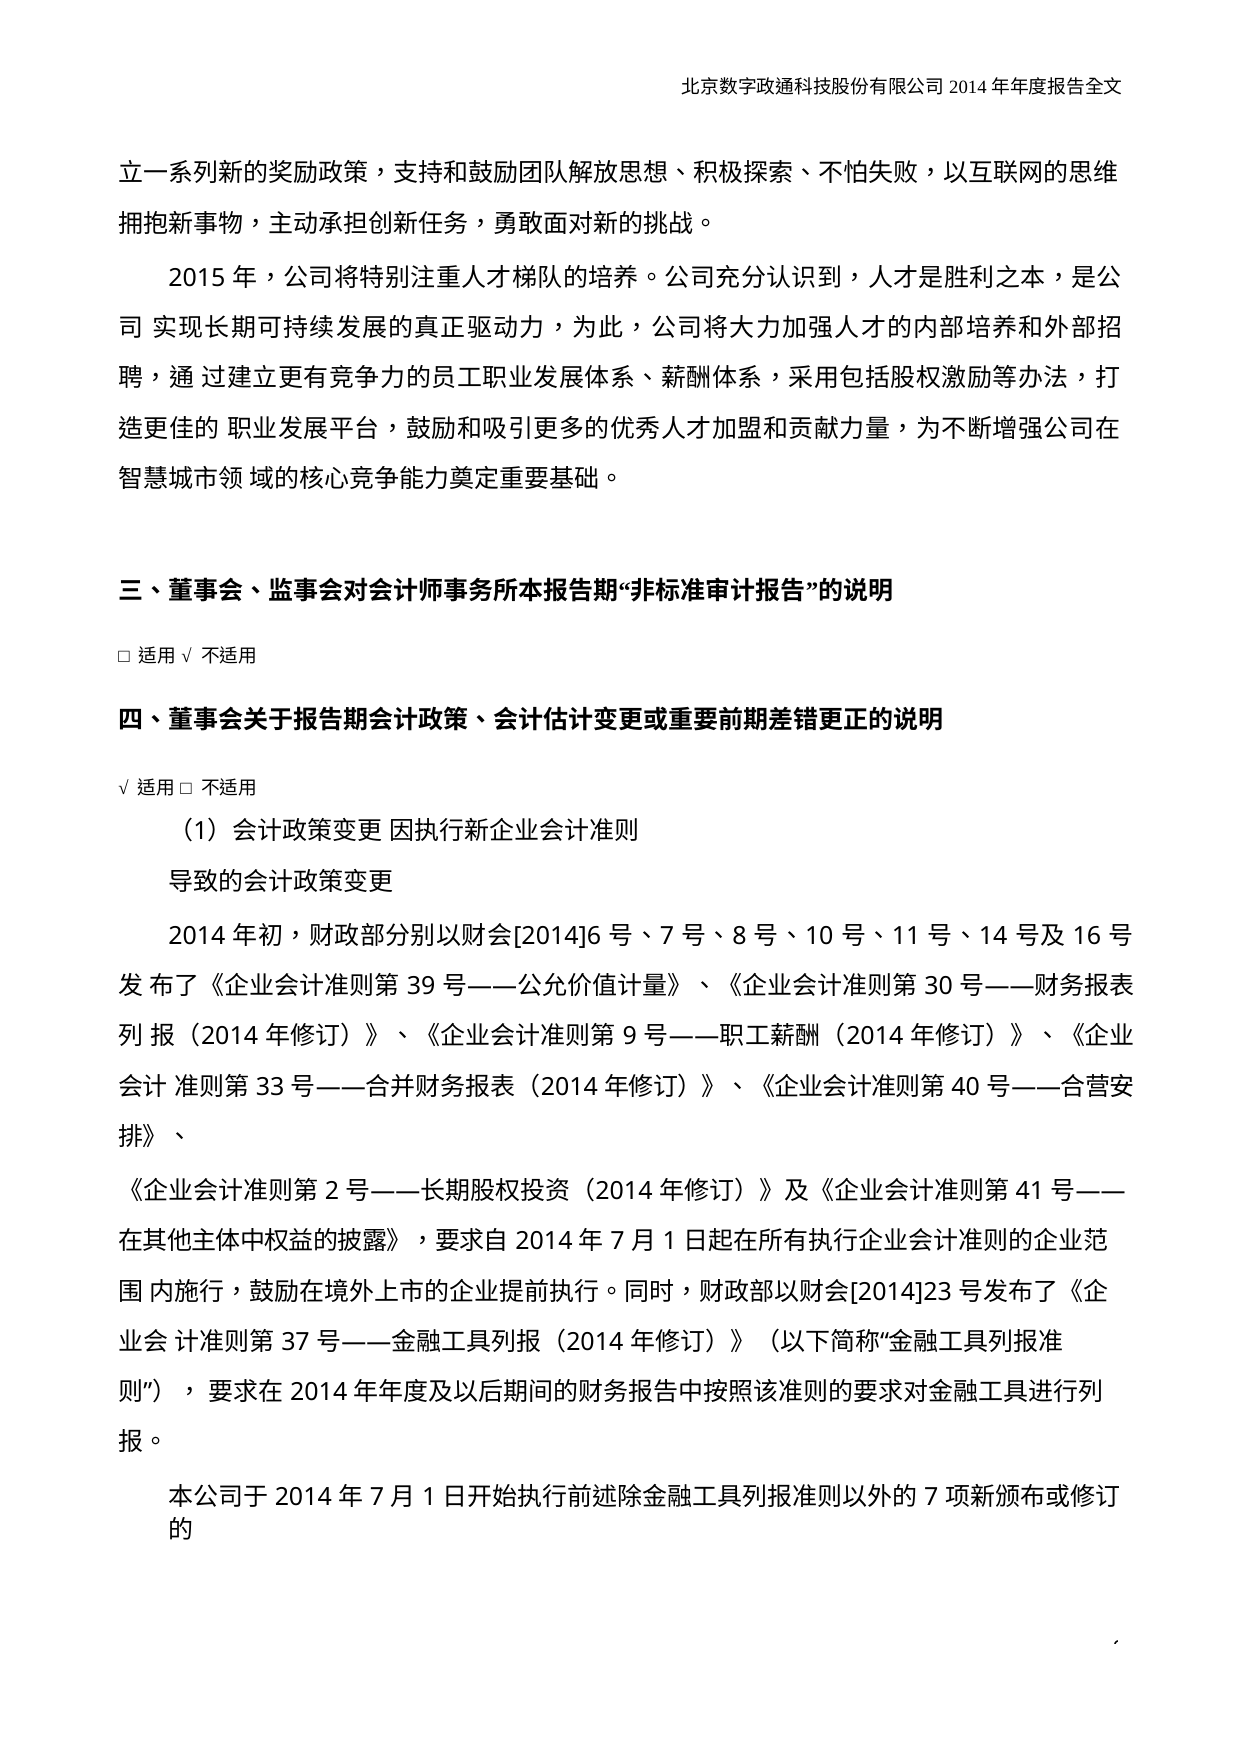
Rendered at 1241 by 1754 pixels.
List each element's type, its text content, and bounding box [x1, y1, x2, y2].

text 2015 年，公司将特别注重人才梯队的培养。公司充分认识到，人才是胜利之本，是公司 实现长期可持续发展的真正驱动力，为此，公司将大力加强人才的内部培养和外部招聘，通 过建立更有竞争力的员工职业发展体系、薪酬体系，采用包括股权激励等办法，打造更佳的 职业发展平台，鼓励和吸引更多的优秀人才加盟和贡献力量，为不断增强公司在智慧城市领 域的核心竞争能力奠定重要基础。 [118, 259, 1122, 495]
subtitle 四、董事会关于报告期会计政策、会计估计变更或重要前期差错更正的说明 [118, 702, 1137, 736]
text （1）会计政策变更 因执行新企业会计准则导致的会计政策变更 [168, 813, 645, 897]
text √ 适用 □ 不适用 [118, 774, 1137, 799]
text 《企业会计准则第 2 号——长期股权投资（2014 年修订）》及《企业会计准则第 41 号—— [118, 1173, 1137, 1207]
text □ 适用 √ 不适用 [118, 643, 1137, 668]
text 在其他主体中权益的披露》，要求自 2014 年 7 月 1 日起在所有执行企业会计准则的企业范围 内施行，鼓励在境外上市的企业提前执行。同时，财政部以财会[2014]23 号发布了《企业会 计准则第 37 号——金融工具列报（2014 年修订）》（以下简称“金融工具列报准则”）， 要求在 2014 年年度及以后期间的财务报告中按照该准则的要求对金融工具进行列报。 [118, 1223, 1124, 1458]
text 2014 年初，财政部分别以财会[2014]6 号、7 号、8 号、10 号、11 号、14 号及 16 号发 布了《企业会计准则第 39 号——公允价值计量》、《企业会计准则第 30 号——财务报表列 报（2014 年修订）》、《企业会计准则第 9 号——职工薪酬（2014 年修订）》、《企业会计 准则第 33 号——合并财务报表（2014 年修订）》、《企业会计准则第 40 号——合营安排》、 [118, 917, 1135, 1153]
text 立一系列新的奖励政策，支持和鼓励团队解放思想、积极探索、不怕失败，以互联网的思维 拥抱新事物，主动承担创新任务，勇敢面对新的挑战。 [118, 155, 1120, 239]
text 本公司于 2014 年 7 月 1 日开始执行前述除金融工具列报准则以外的 7 项新颁布或修订的 [168, 1478, 1137, 1546]
subtitle 三、董事会、监事会对会计师事务所本报告期“非标准审计报告”的说明 [118, 573, 1137, 607]
